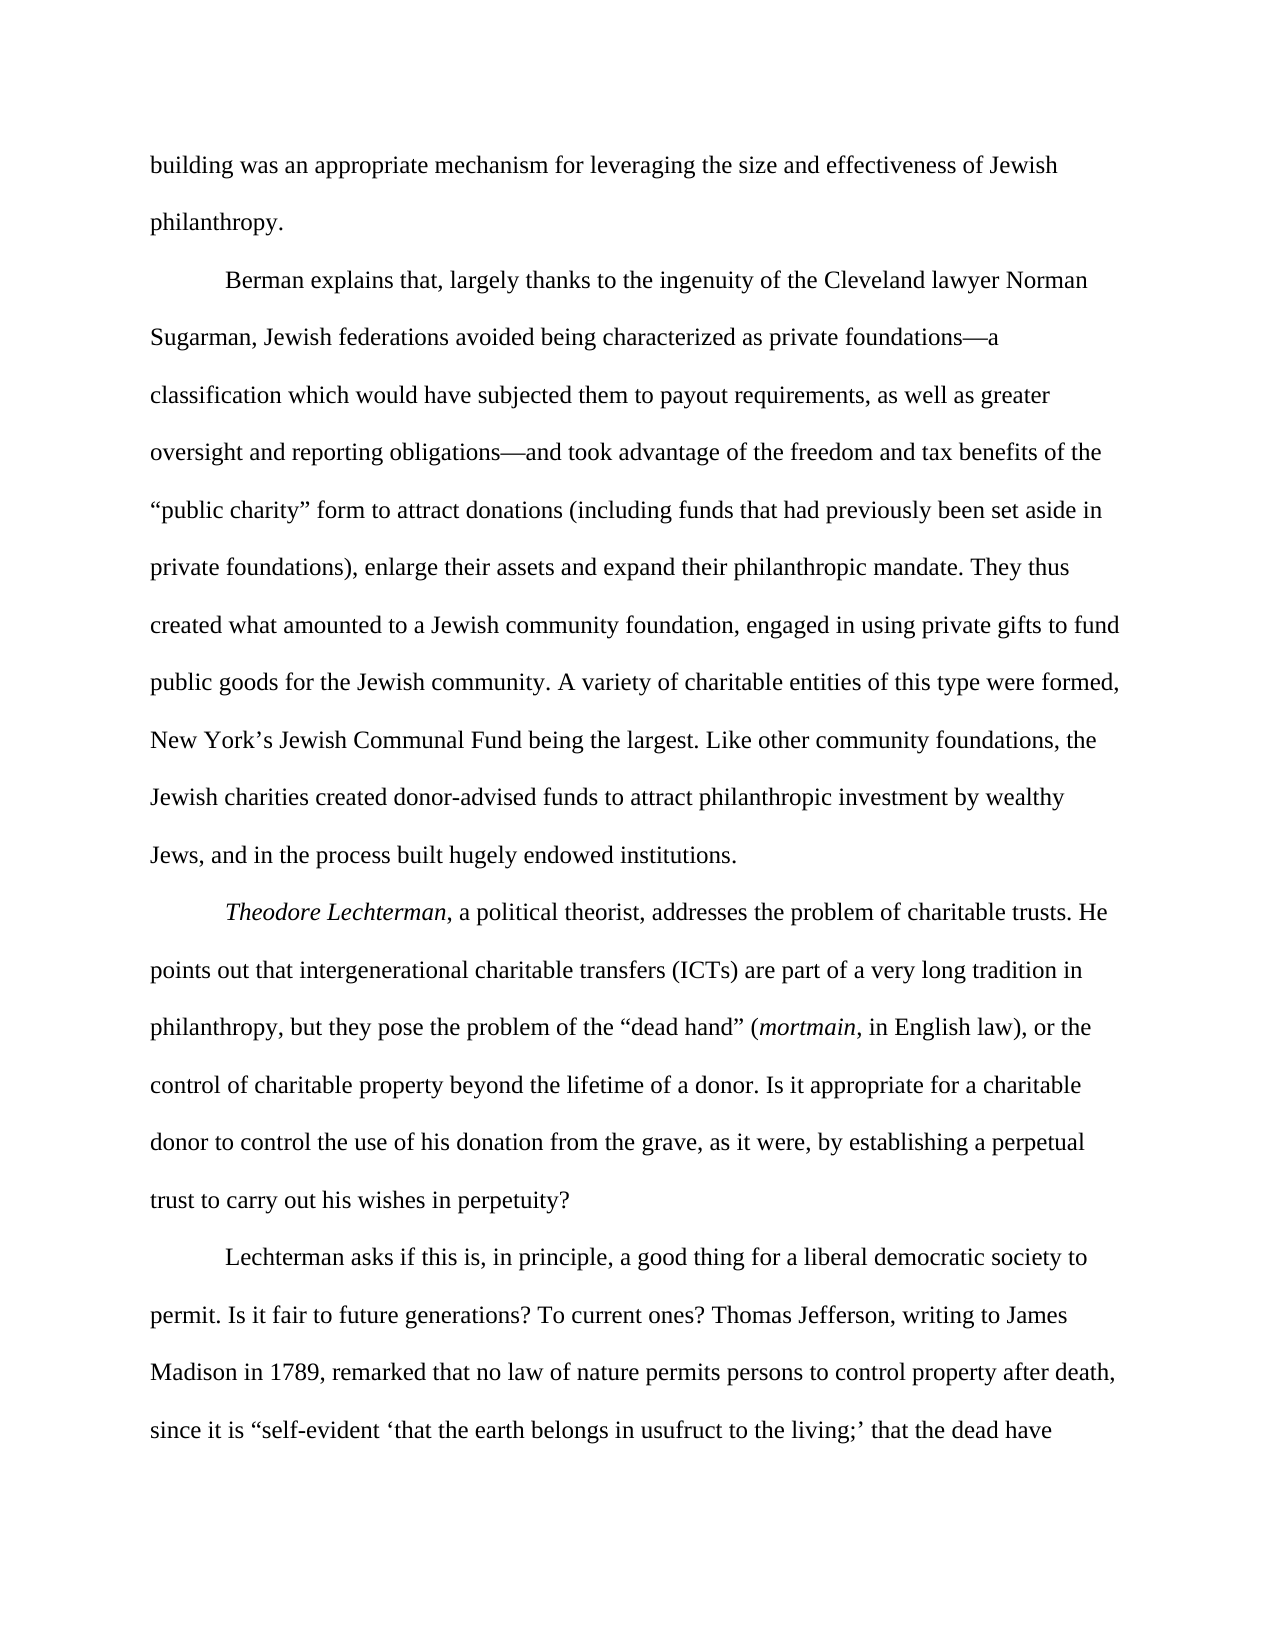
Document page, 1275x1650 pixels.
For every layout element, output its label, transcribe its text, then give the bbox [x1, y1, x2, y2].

text Theodore Lechterman, a political theorist, addresses the problem of charitable trusts. He points out that intergenerational charitable transfers (ICTs) are part of a very long tradition in philanthropy, but they pose the problem of the “dead hand” (mortmain, in English law), or the control of charitable property beyond the lifetime of a donor. Is it appropriate for a charitable donor to control the use of his donation from the grave, as it were, by establishing a perpetual trust to carry out his wishes in perpetuity? [150, 897, 1125, 1214]
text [150, 1242, 1125, 1444]
text Berman explains that, largely thanks to the ingenuity of the Cleveland lawyer Norman Sugarman, Jewish federations avoided being characterized as private foundations—a classification which would have subjected them to payout requirements, as well as greater oversight and reporting obligations—and took advantage of the freedom and tax benefits of the “public charity” form to attract donations (including funds that had previously been set aside in private foundations), enlarge their assets and expand their philanthropic mandate. They thus created what amounted to a Jewish community foundation, engaged in using private gifts to fund public goods for the Jewish community. A variety of charitable entities of this type were formed, New York’s Jewish Communal Fund being the largest. Like other community foundations, the Jewish charities created donor-advised funds to attract philanthropic investment by wealthy Jews, and in the process built hugely endowed institutions. [150, 265, 1125, 869]
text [150, 150, 1125, 236]
